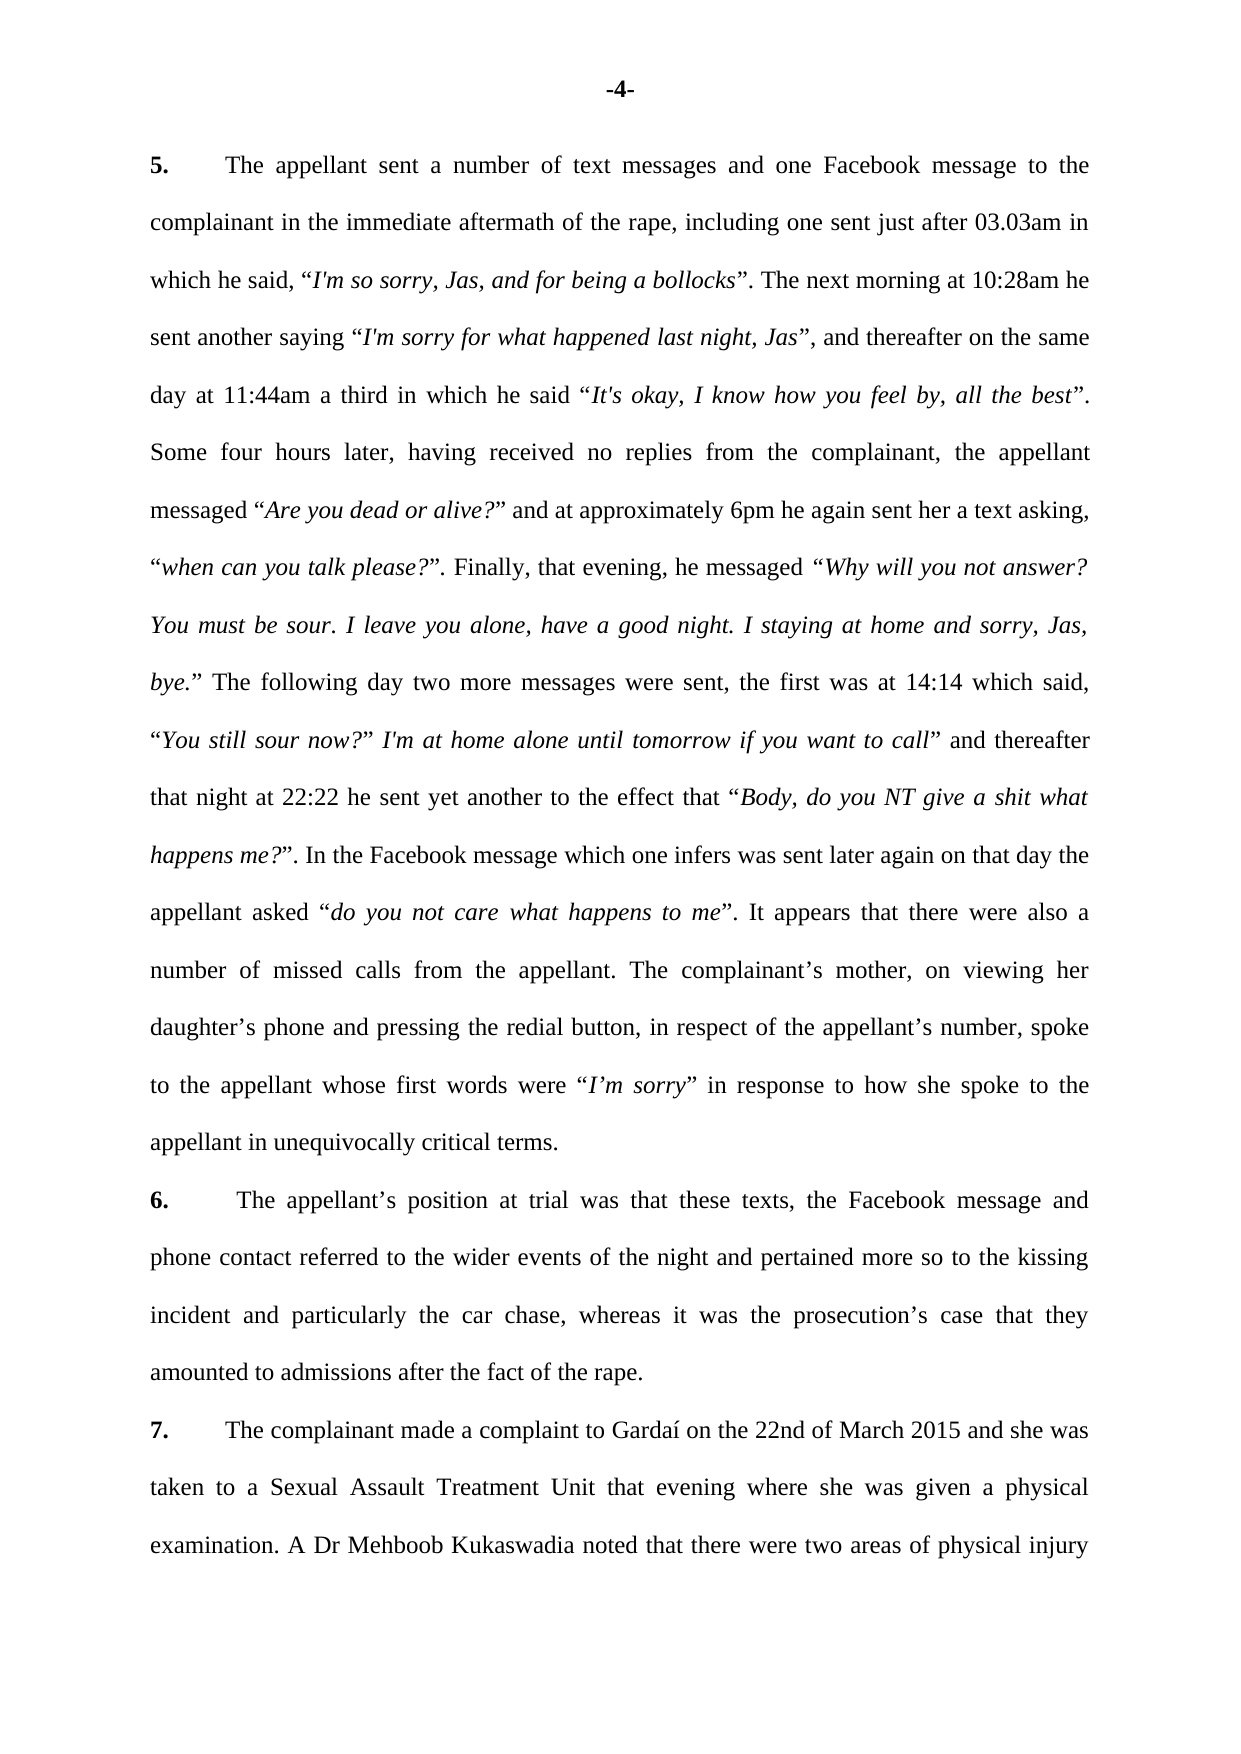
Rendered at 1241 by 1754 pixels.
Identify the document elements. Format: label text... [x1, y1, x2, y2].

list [150, 1415, 1090, 1559]
list The appellant sent a number of text messages and one Facebook message to the complainant in the immediate aftermath of the rape, including one sent just after 03.03am in which he said, “I'm so sorry, Jas, and for being a bollocks”. The next morning at 10:28am he sent another saying “I'm sorry for what happened last night, Jas”, and thereafter on the same day at 11:44am a third in which he said “It's okay, I know how you feel by, all the best”. Some four hours later, having received no replies from the complainant, the appellant messaged “Are you dead or alive?” and at approximately 6pm he again sent her a text asking, “when can you talk please?”. Finally, that evening, he messaged “Why will you not answer? You must be sour. I leave you alone, have a good night. I staying at home and sorry, Jas, bye.” The following day two more messages were sent, the first was at 14:14 which said, “You still sour now?” I'm at home alone until tomorrow if you want to call” and thereafter that night at 22:22 he sent yet another to the effect that “Body, do you NT give a shit what happens me?”. In the Facebook message which one infers was sent later again on that day the appellant asked “do you not care what happens to me”. It appears that there were also a number of missed calls from the appellant. The complainant’s mother, on viewing her daughter’s phone and pressing the redial button, in respect of the appellant’s number, spoke to the appellant whose first words were “I’m sorry” in response to how she spoke to the appellant in unequivocally critical terms. [150, 150, 1090, 1156]
list The appellant’s position at trial was that these texts, the Facebook message and phone contact referred to the wider events of the night and pertained more so to the kissing incident and particularly the car chase, whereas it was the prosecution’s case that they amounted to admissions after the fact of the rape. [150, 1185, 1090, 1386]
